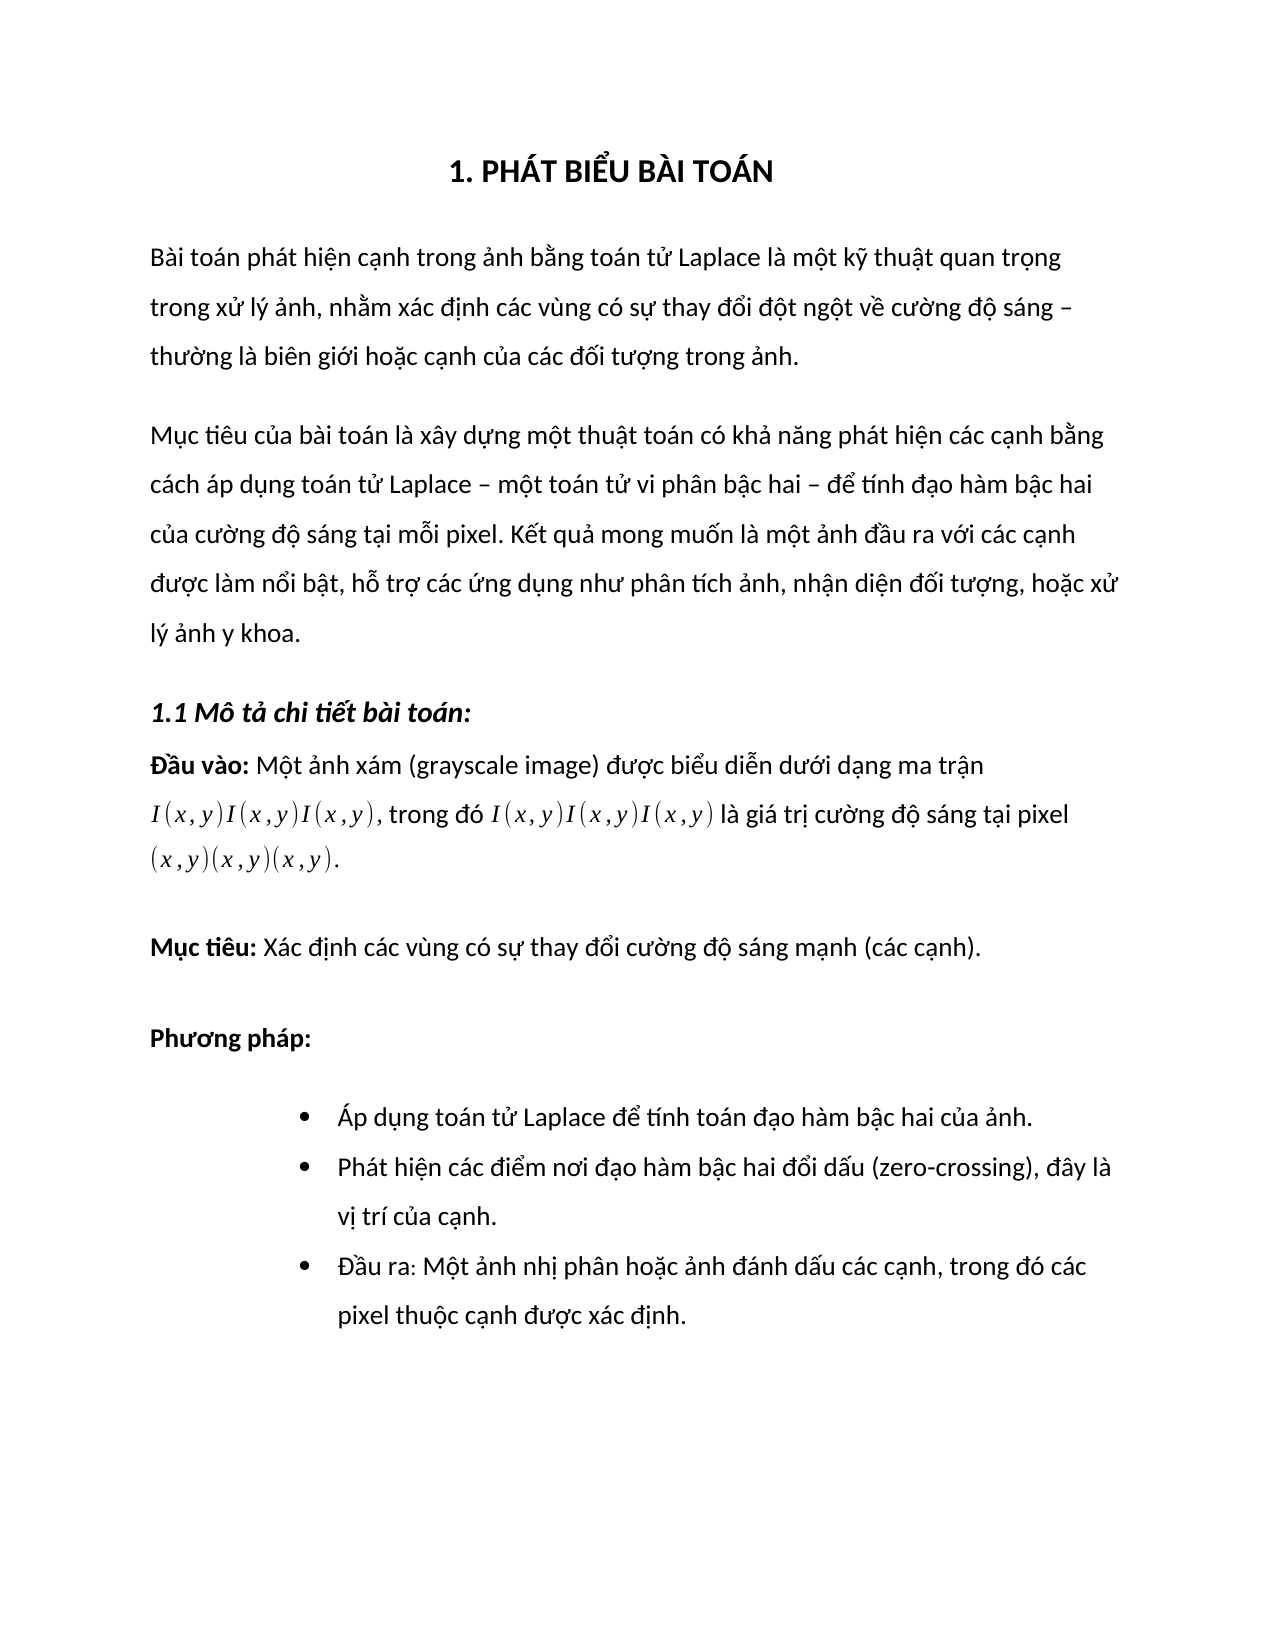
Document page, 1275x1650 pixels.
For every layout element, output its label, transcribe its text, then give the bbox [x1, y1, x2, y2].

text Bài toán phát hiện cạnh trong ảnh bằng toán tử Laplace là một kỹ thuật quan trọng trong xử lý ảnh, nhằm xác định các vùng có sự thay đổi đột ngột về cường độ sáng – thường là biên giới hoặc cạnh của các đối tượng trong ảnh. [150, 240, 1125, 372]
subtitle 1.1 Mô tả chi tiết bài toán: [150, 694, 1125, 730]
text Phương pháp: [150, 1022, 1125, 1055]
subtitle 1. PHÁT BIỂU BÀI TOÁN [150, 150, 1072, 191]
text Mục tiêu: Xác định các vùng có sự thay đổi cường độ sáng mạnh (các cạnh). [150, 930, 1125, 963]
text Đầu vào: Một ảnh xám (grayscale image) được biểu diễn dưới dạng ma trận trong đó là giá trị cường độ sáng tại pixel [150, 748, 1125, 874]
list Phát hiện các điểm nơi đạo hàm bậc hai đổi dấu (zero-crossing), đây là vị trí của cạnh. [300, 1150, 1125, 1232]
text Mục tiêu của bài toán là xây dựng một thuật toán có khả năng phát hiện các cạnh bằng cách áp dụng toán tử Laplace – một toán tử vi phân bậc hai – để tính đạo hàm bậc hai của cường độ sáng tại mỗi pixel. Kết quả mong muốn là một ảnh đầu ra với các cạnh được làm nổi bật, hỗ trợ các ứng dụng như phân tích ảnh, nhận diện đối tượng, hoặc xử lý ảnh y khoa. [150, 418, 1125, 649]
list Áp dụng toán tử Laplace để tính toán đạo hàm bậc hai của ảnh. [300, 1100, 1125, 1133]
list Đầu ra: Một ảnh nhị phân hoặc ảnh đánh dấu các cạnh, trong đó các pixel thuộc cạnh được xác định. [300, 1249, 1125, 1331]
